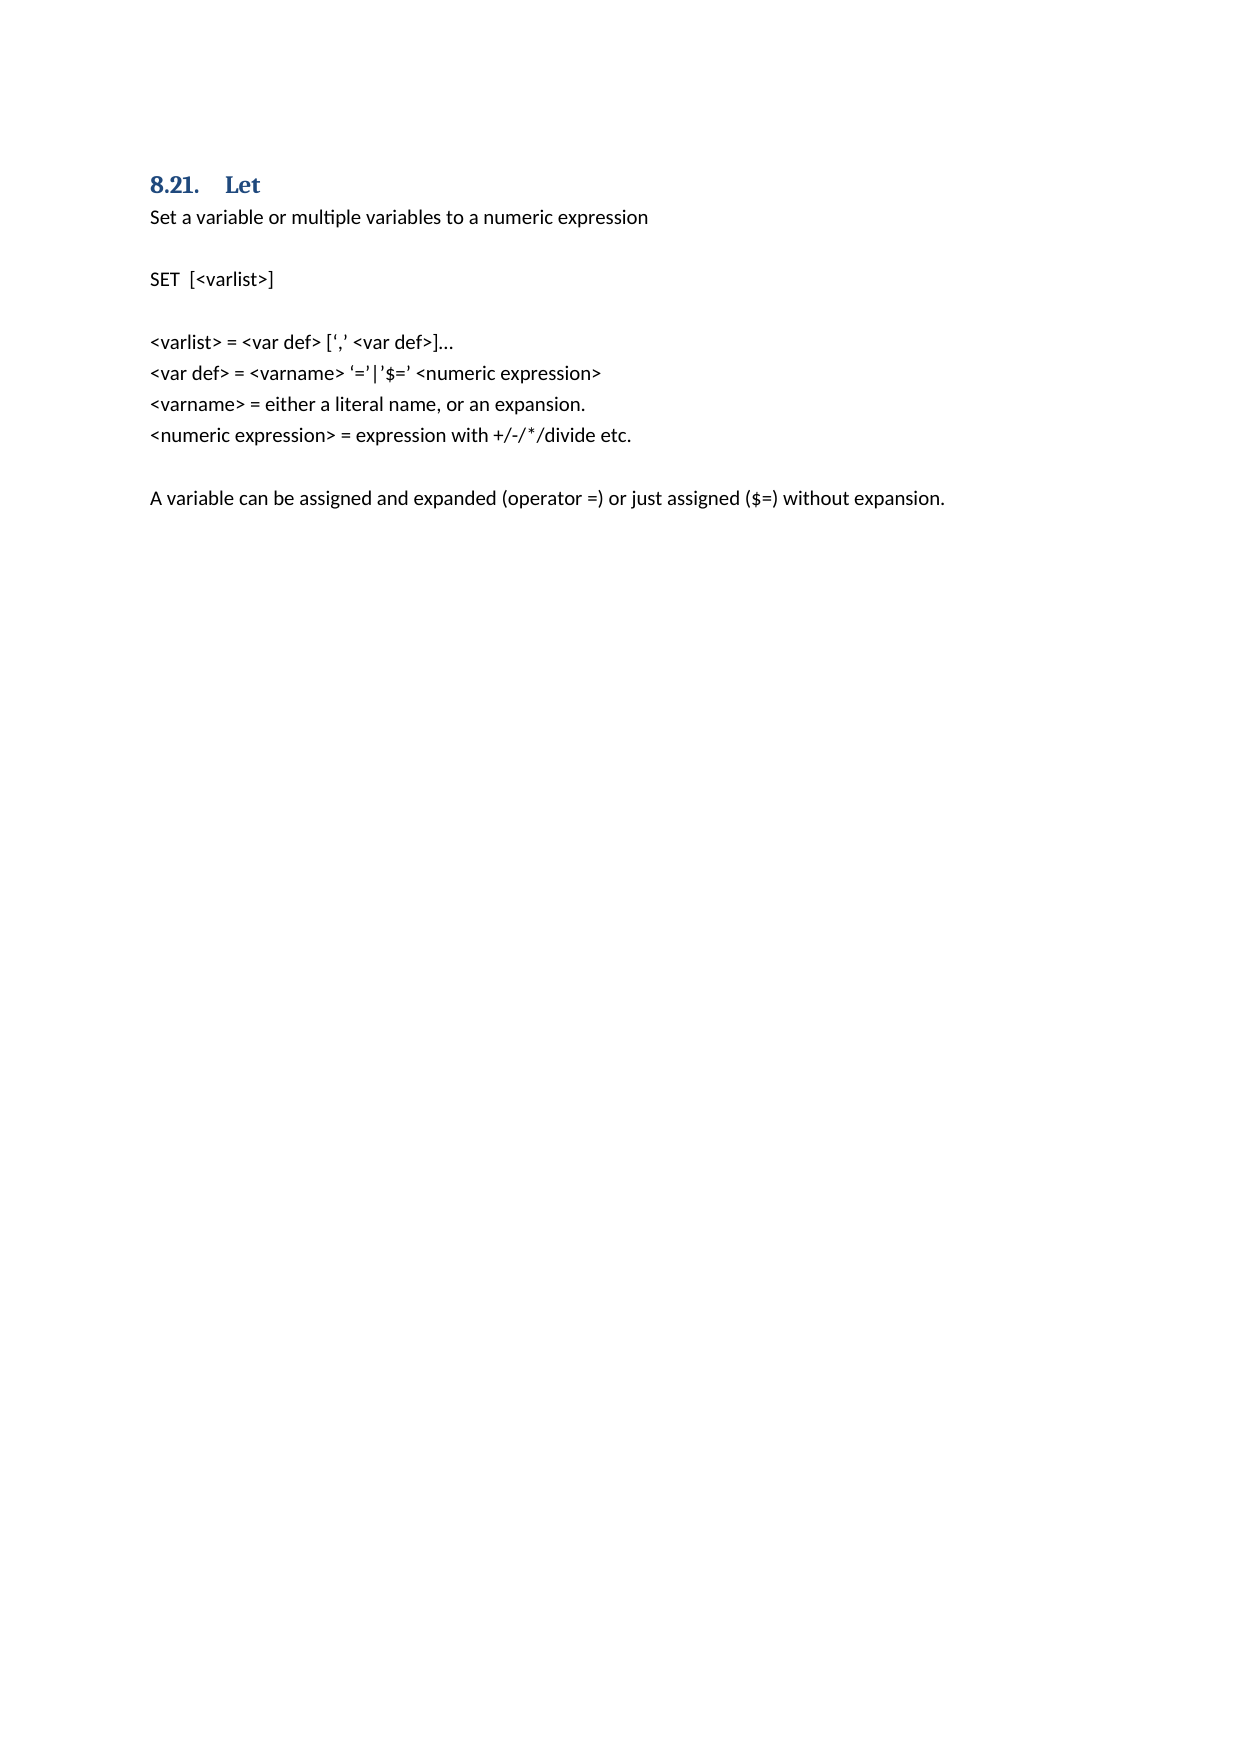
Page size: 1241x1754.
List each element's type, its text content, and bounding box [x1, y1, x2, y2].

text <numeric expression> = expression with +/-/*/divide etc. [150, 423, 1090, 448]
text SET [<varlist>] [150, 266, 1090, 292]
text A variable can be assigned and expanded (operator =) or just assigned ($=) without expansion. [150, 485, 1090, 511]
subtitle Let [150, 171, 1090, 199]
text <varlist> = <var def> [‘,’ <var def>]… [150, 329, 1090, 354]
text <var def> = <varname> ‘=’|’$=’ <numeric expression> [150, 360, 1090, 386]
text <varname> = either a literal name, or an expansion. [150, 391, 1090, 417]
text Set a variable or multiple variables to a numeric expression [150, 204, 1090, 229]
